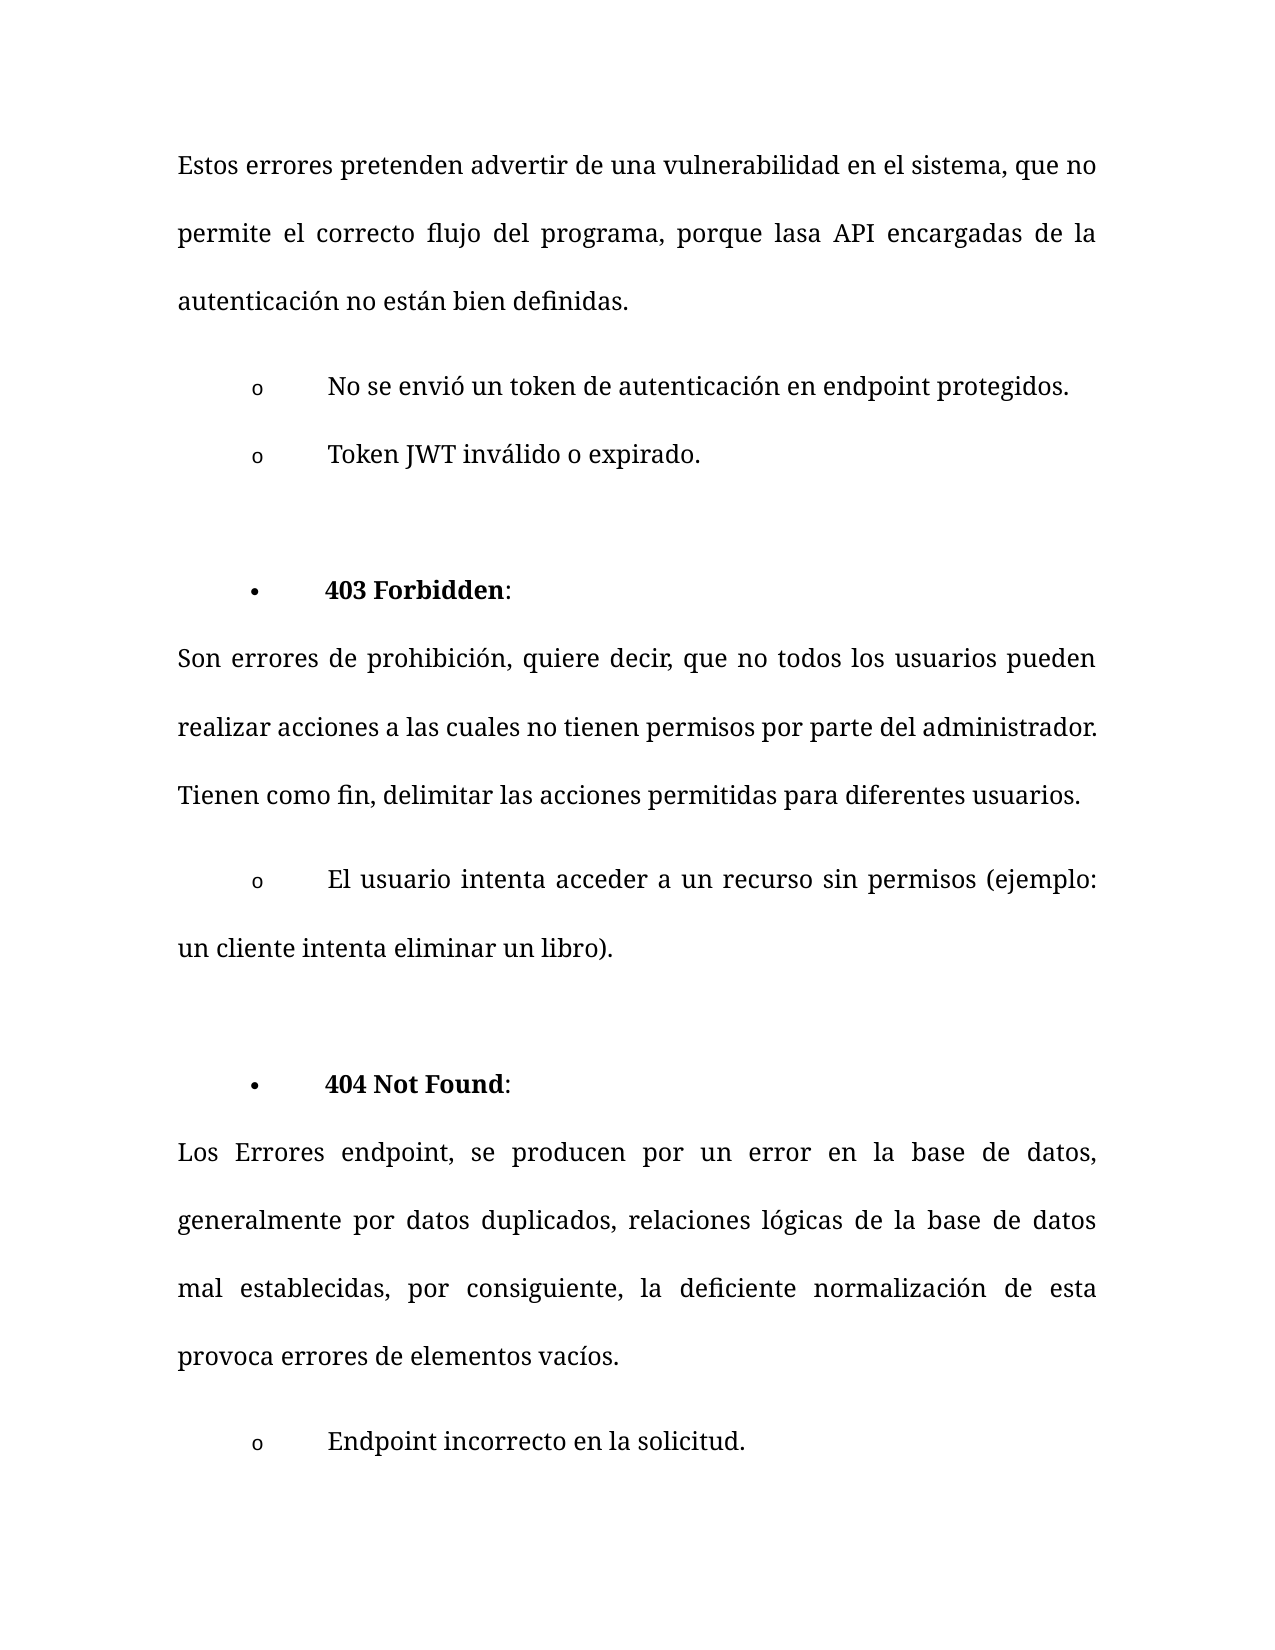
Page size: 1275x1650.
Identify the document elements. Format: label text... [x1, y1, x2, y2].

list 404 Not Found: [177, 1067, 1098, 1101]
list No se envió un token de autenticación en endpoint protegidos. [177, 369, 1098, 403]
text Los Errores endpoint, se producen por un error en la base de datos, generalmente por datos duplicados, relaciones lógicas de la base de datos mal establecidas, por consiguiente, la deficiente normalización de esta provoca errores de elementos vacíos. [177, 1135, 1098, 1373]
list 403 Forbidden: [177, 573, 1098, 607]
text Estos errores pretenden advertir de una vulnerabilidad en el sistema, que no permite el correcto flujo del programa, porque lasa API encargadas de la autenticación no están bien definidas. [177, 148, 1098, 318]
text Son errores de prohibición, quiere decir, que no todos los usuarios pueden realizar acciones a las cuales no tienen permisos por parte del administrador. Tienen como fin, delimitar las acciones permitidas para diferentes usuarios. [177, 641, 1098, 811]
list Token JWT inválido o expirado. [177, 437, 1098, 471]
list Endpoint incorrecto en la solicitud. [177, 1424, 1098, 1458]
list El usuario intenta acceder a un recurso sin permisos (ejemplo: un cliente intenta eliminar un libro). [177, 862, 1098, 964]
